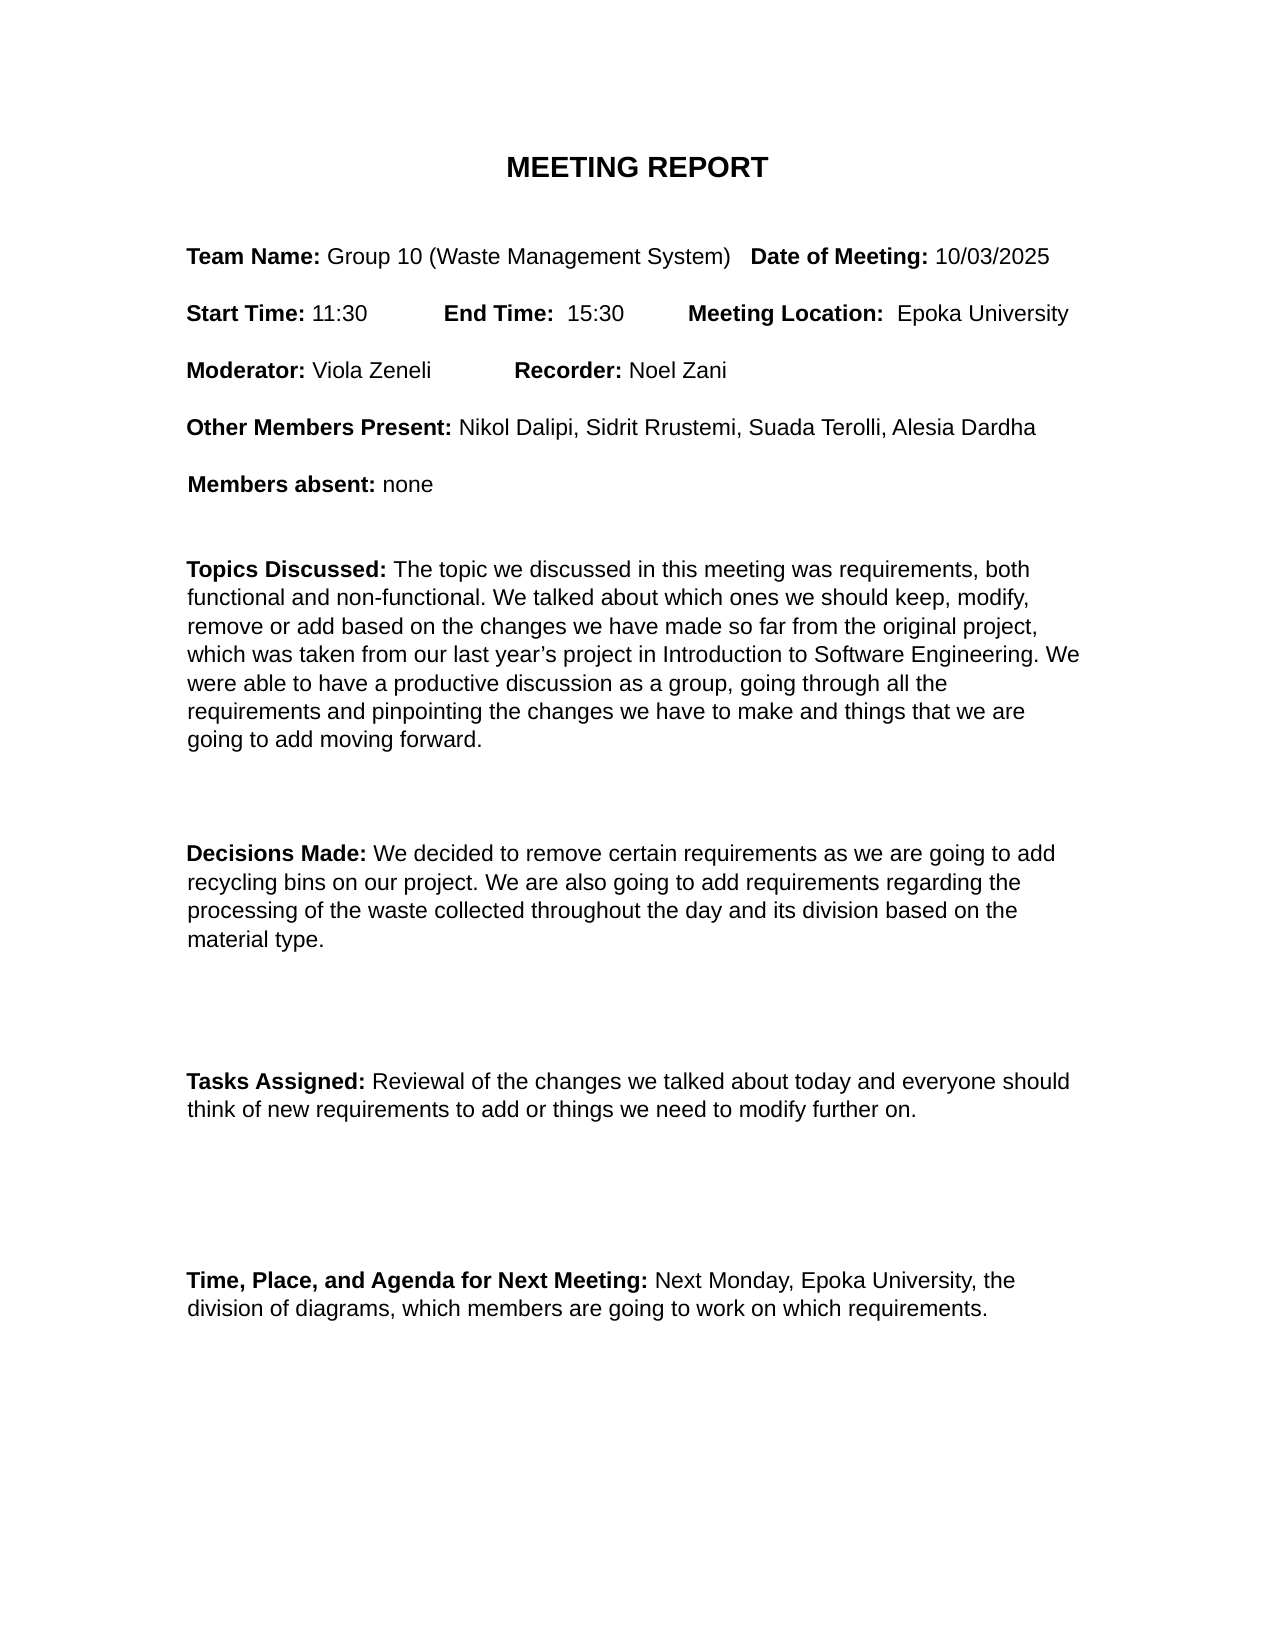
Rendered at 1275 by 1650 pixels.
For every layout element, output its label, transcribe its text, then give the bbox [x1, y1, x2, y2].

text Team Name: Group 10 (Waste Management System) Date of Meeting: 10/03/2025 [186, 243, 1086, 269]
text Moderator: Viola Zeneli Recorder: Noel Zani [186, 357, 1086, 383]
text Time, Place, and Agenda for Next Meeting: Next Monday, Epoka University, the division of diagrams, which members are going to work on which requirements. [186, 1267, 1086, 1322]
text Decisions Made: We decided to remove certain requirements as we are going to add recycling bins on our project. We are also going to add requirements regarding the processing of the waste collected throughout the day and its division based on the material type. [186, 840, 1086, 952]
text MEETING REPORT [189, 150, 1086, 183]
text Members absent: none [187, 471, 1086, 497]
text Tasks Assigned: Reviewal of the changes we talked about today and everyone should think of new requirements to add or things we need to modify further on. [186, 1068, 1086, 1122]
text Topics Discussed: The topic we discussed in this meeting was requirements, both functional and non-functional. We talked about which ones we should keep, modify, remove or add based on the changes we have made so far from the original project, which was taken from our last year’s project in Introduction to Software Engineering. We were able to have a productive discussion as a group, going through all the requirements and pinpointing the changes we have to make and things that we are going to add moving forward. [186, 556, 1086, 753]
text Start Time: 11:30 End Time: 15:30 Meeting Location: Epoka University [186, 300, 1086, 326]
text Other Members Present: Nikol Dalipi, Sidrit Rrustemi, Suada Terolli, Alesia Dardha [186, 414, 1086, 440]
